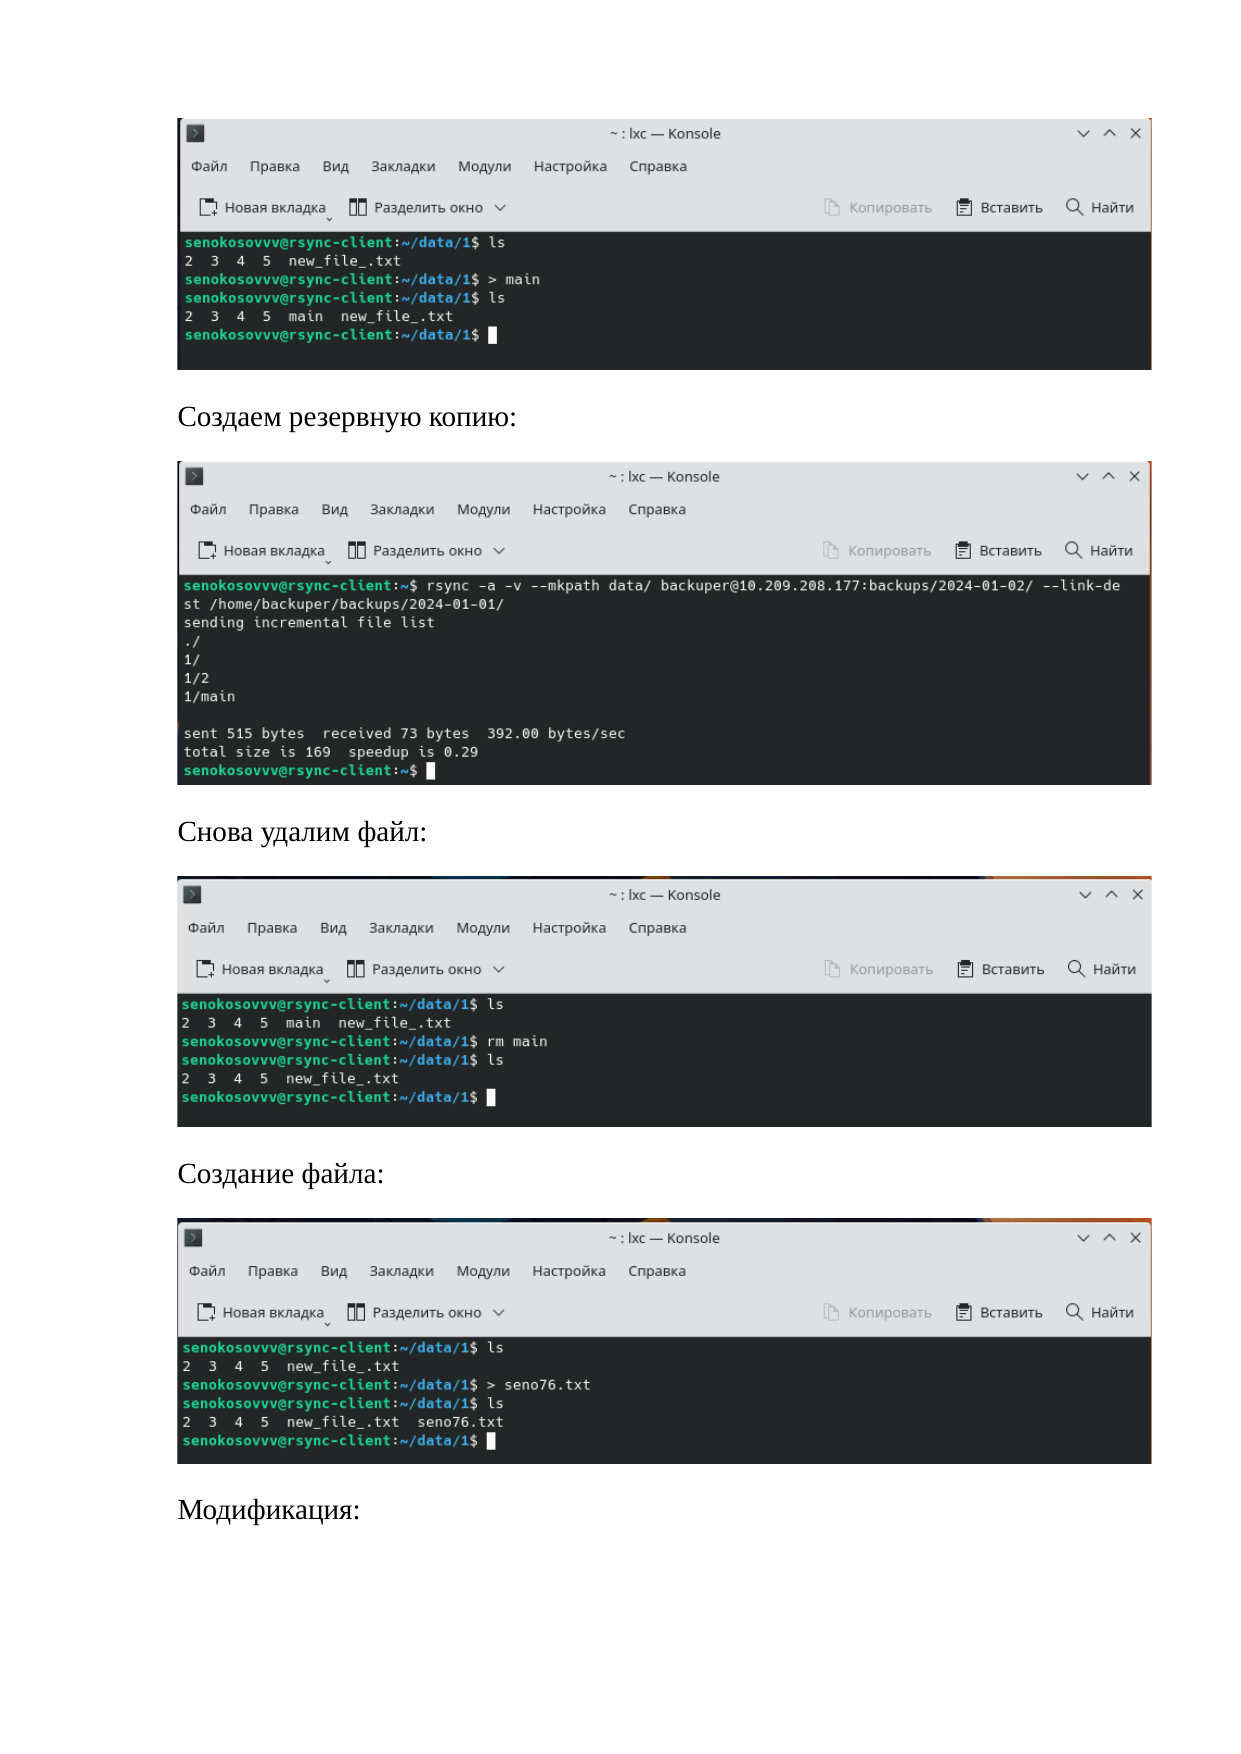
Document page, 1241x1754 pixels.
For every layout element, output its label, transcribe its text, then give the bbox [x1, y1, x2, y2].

text Создание файла: [177, 1156, 1152, 1190]
text Снова удалим файл: [177, 814, 1152, 847]
text Модификация: [177, 1492, 1152, 1526]
picture [177, 876, 1152, 1127]
picture [177, 1218, 1152, 1464]
text Создаем резервную копию: [177, 399, 1152, 432]
picture [177, 118, 1152, 370]
picture [177, 461, 1152, 785]
